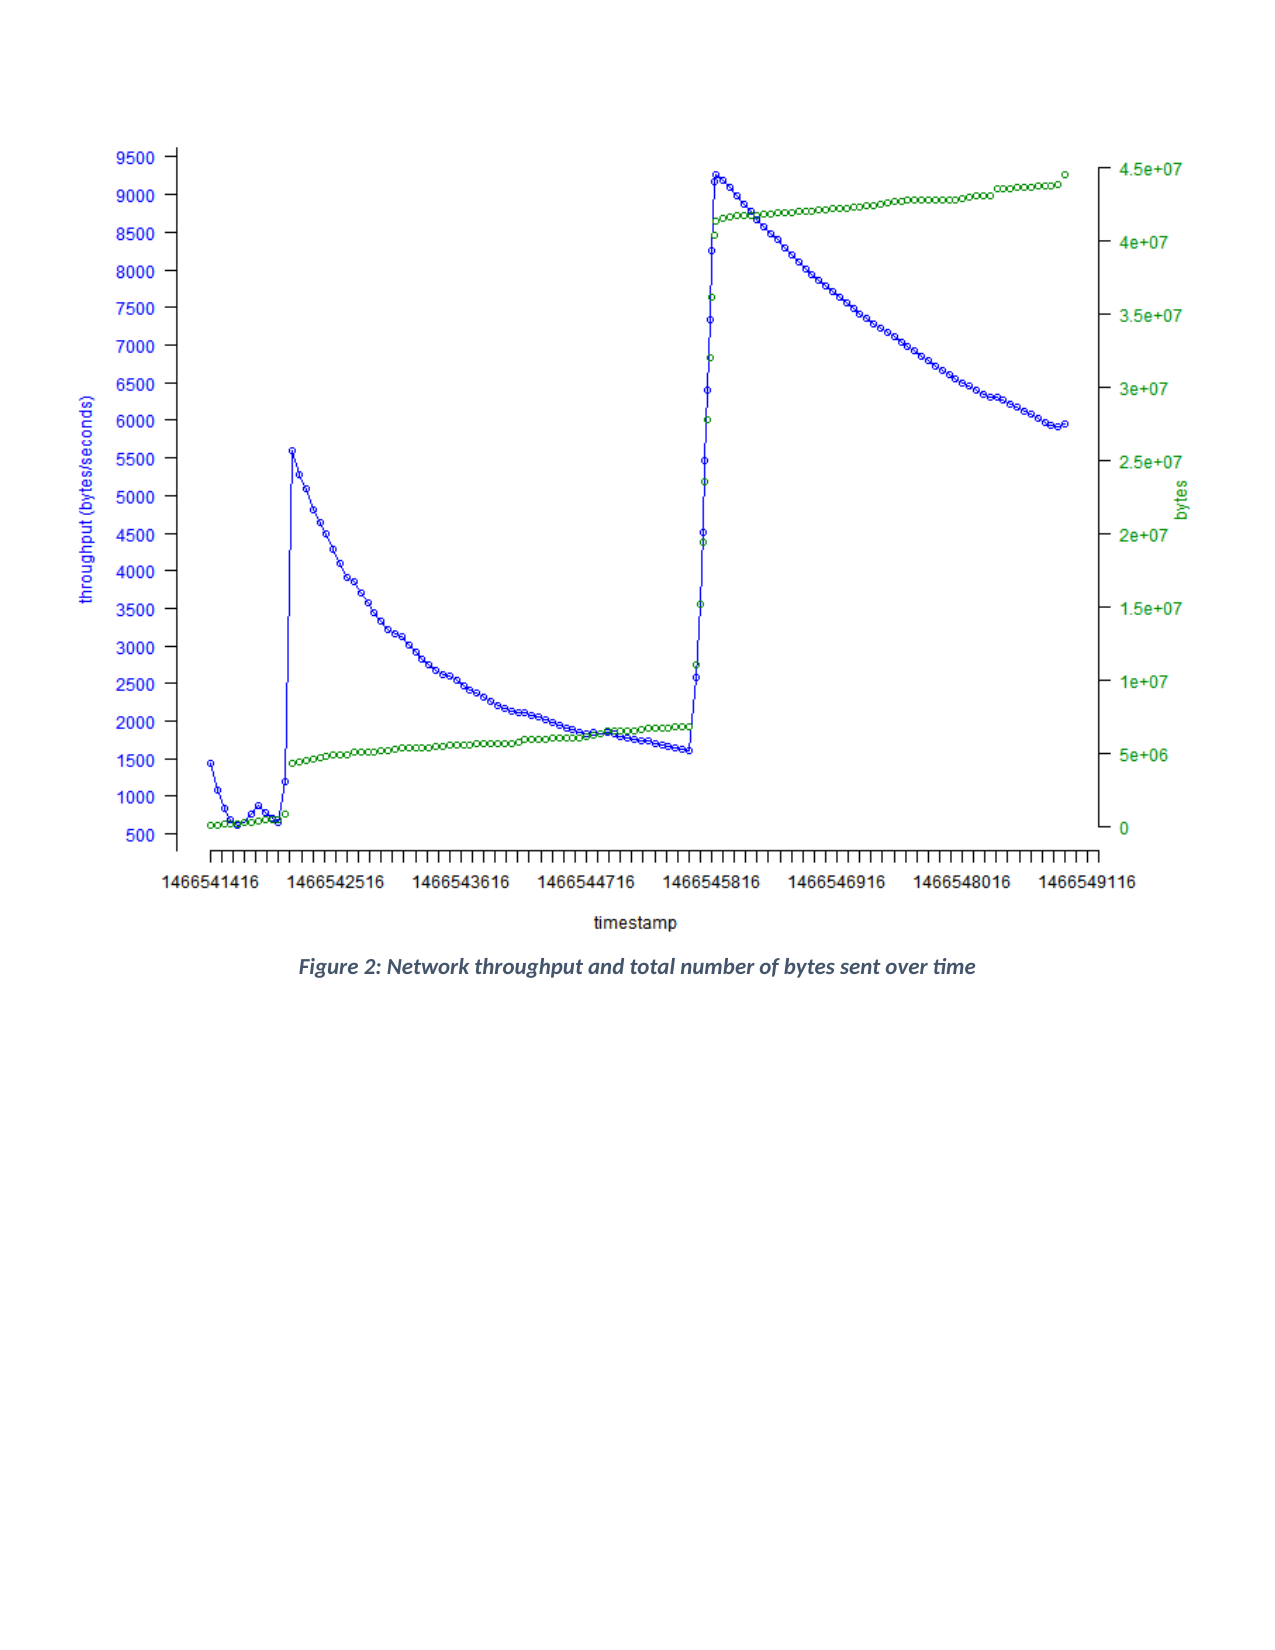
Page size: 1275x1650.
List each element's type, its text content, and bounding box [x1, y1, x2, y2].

picture [75, 108, 1200, 953]
text Figure 2: Network throughput and total number of bytes sent over time [75, 953, 1200, 980]
